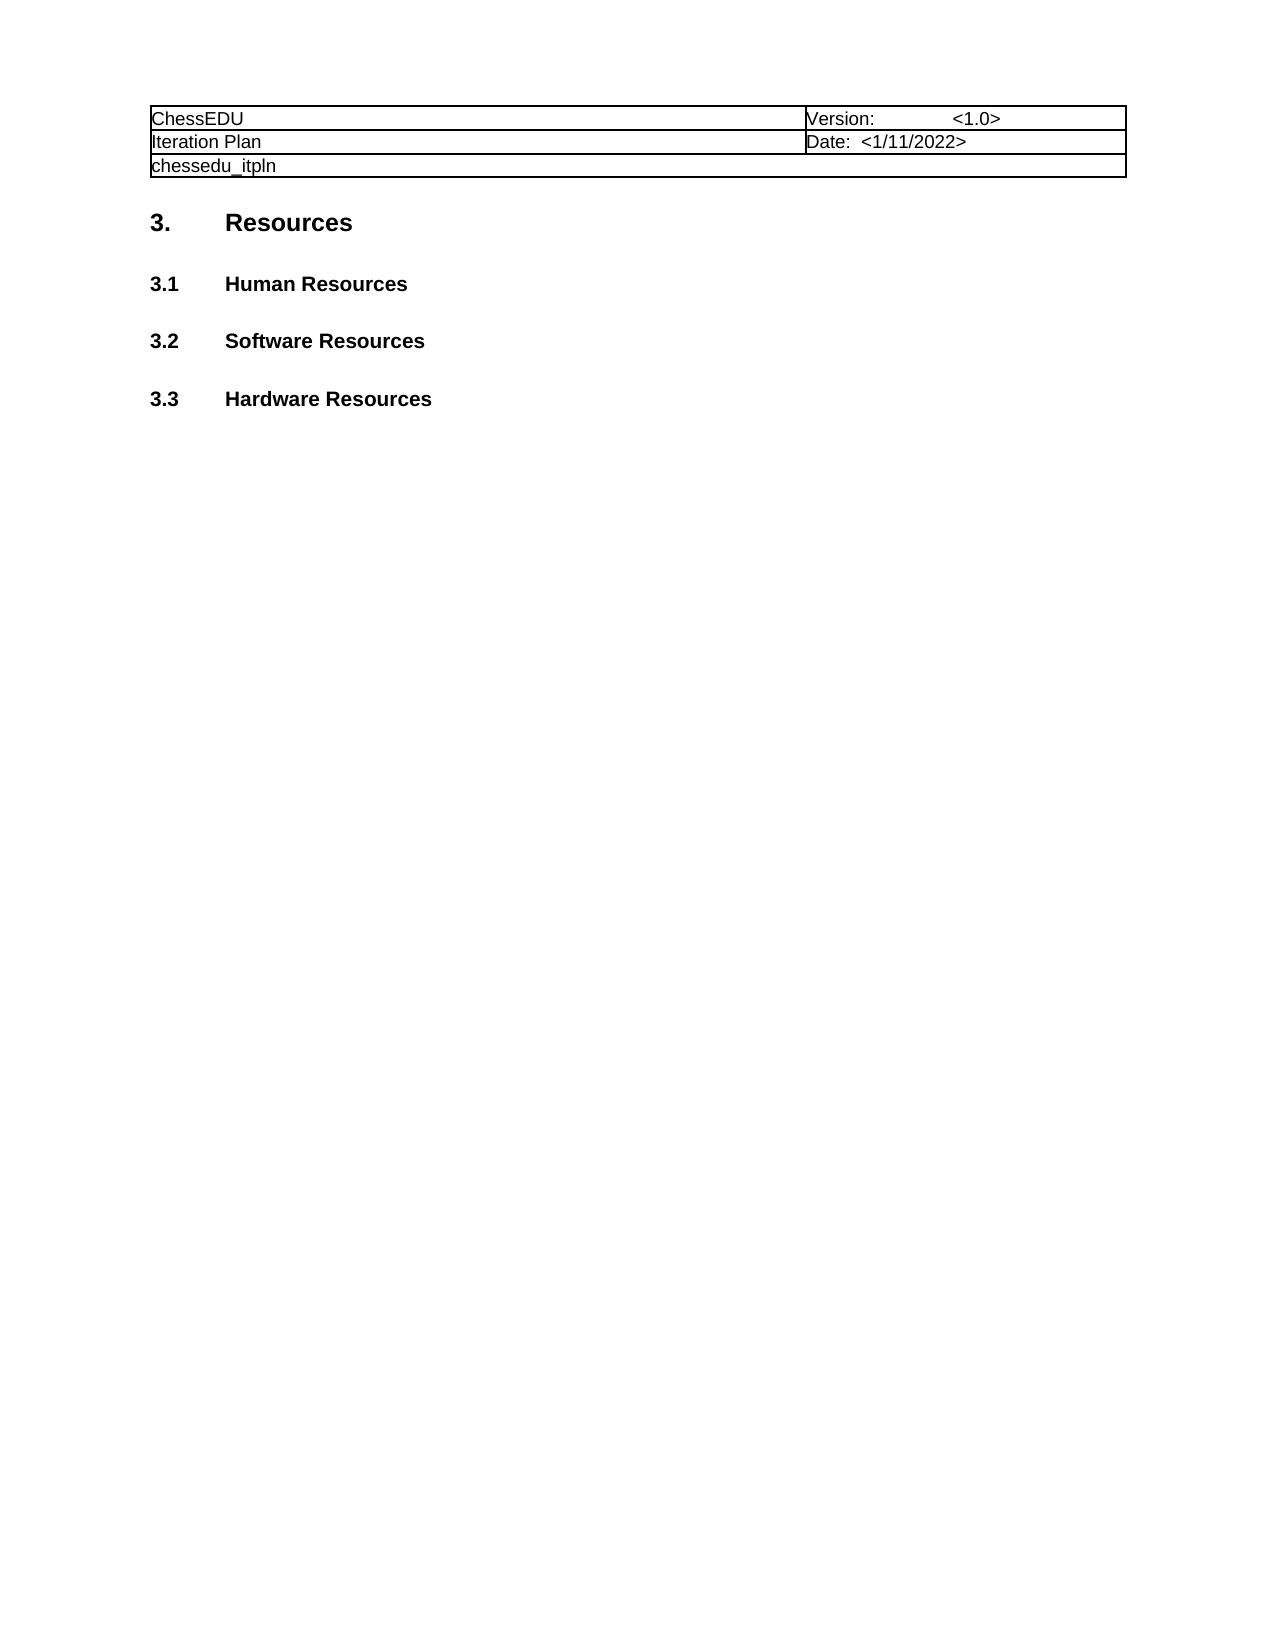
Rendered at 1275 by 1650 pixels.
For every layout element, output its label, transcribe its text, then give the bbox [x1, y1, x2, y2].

subtitle 3.2 Software Resources [150, 329, 1125, 353]
subtitle 3.3 Hardware Resources [150, 387, 1125, 411]
subtitle 3. Resources [150, 208, 1125, 237]
subtitle 3.1 Human Resources [150, 272, 1125, 296]
